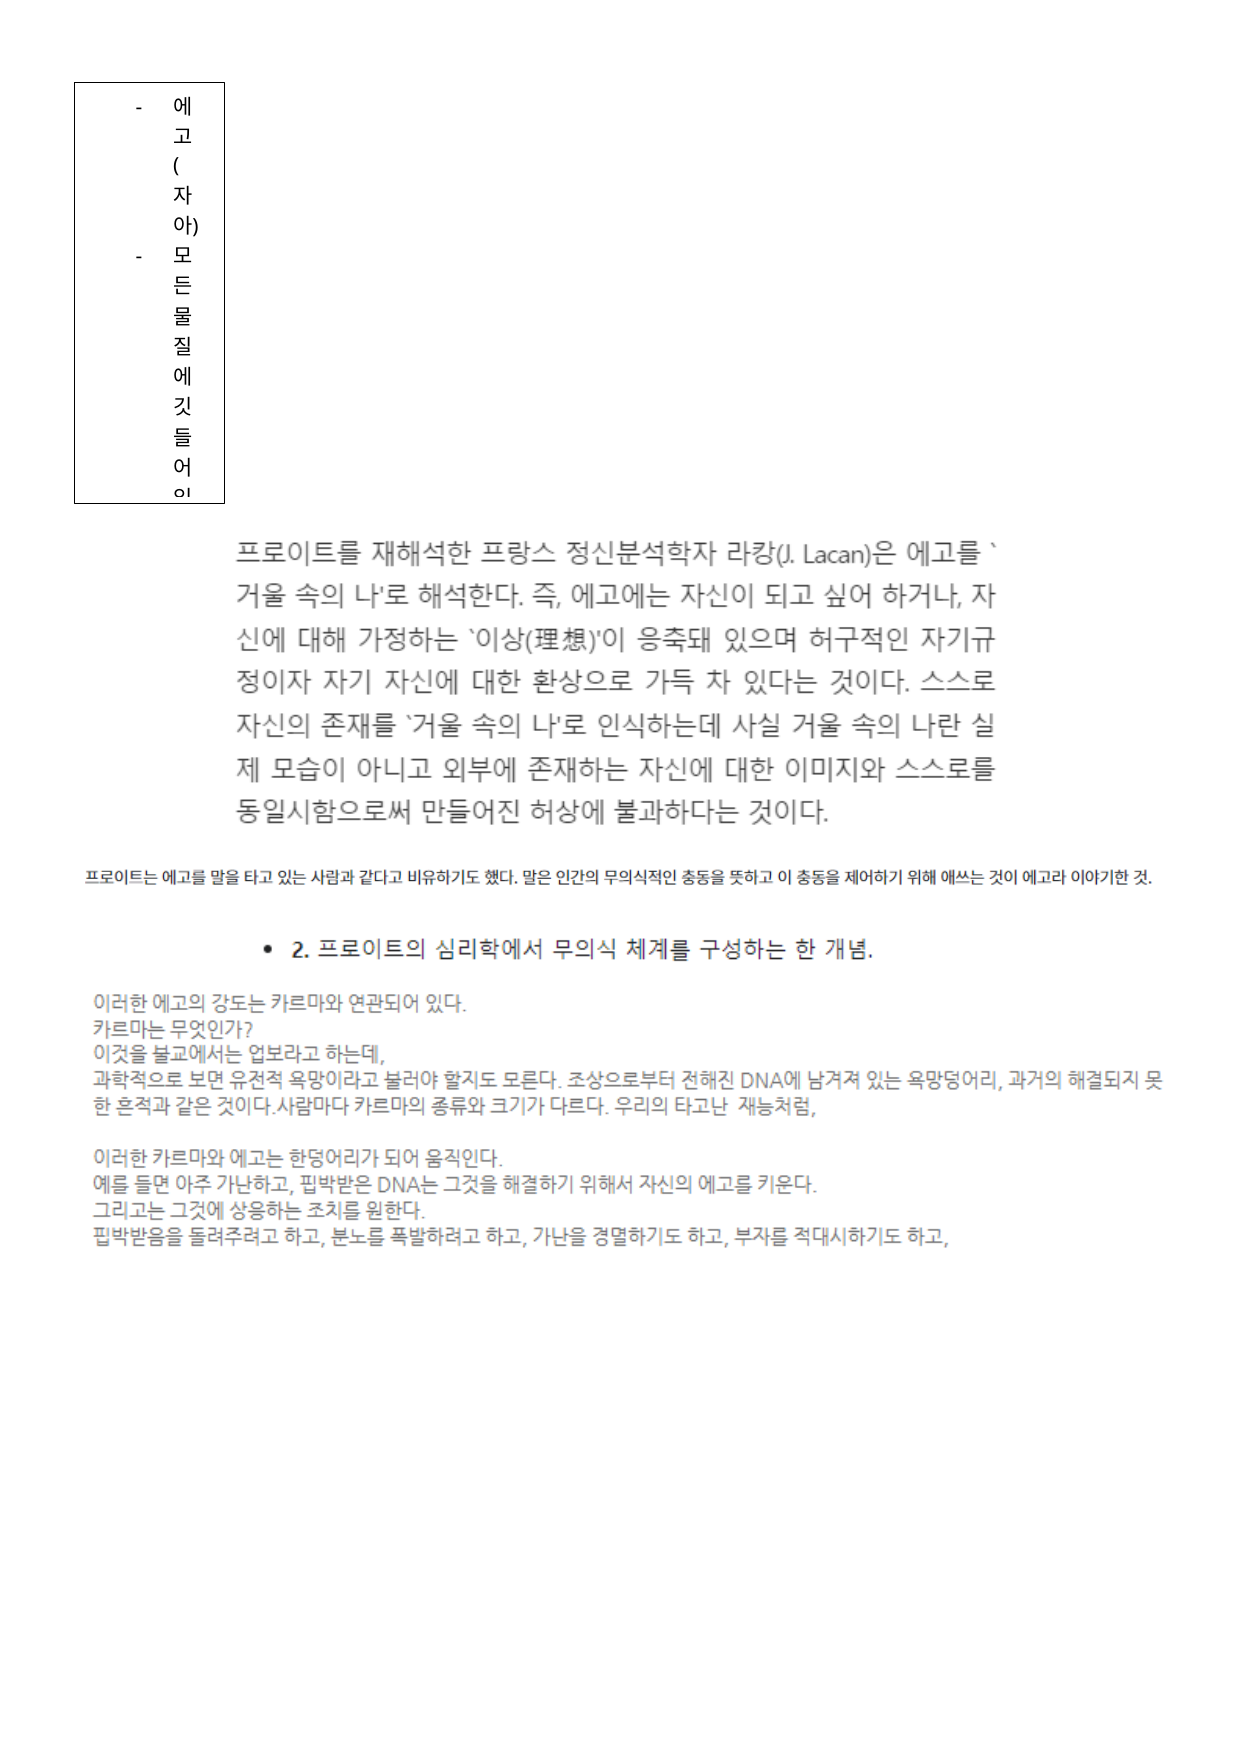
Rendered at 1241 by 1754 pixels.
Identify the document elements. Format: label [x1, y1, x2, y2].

picture [226, 931, 903, 977]
picture [211, 521, 1012, 850]
picture [75, 857, 1166, 902]
picture [91, 987, 1182, 1257]
